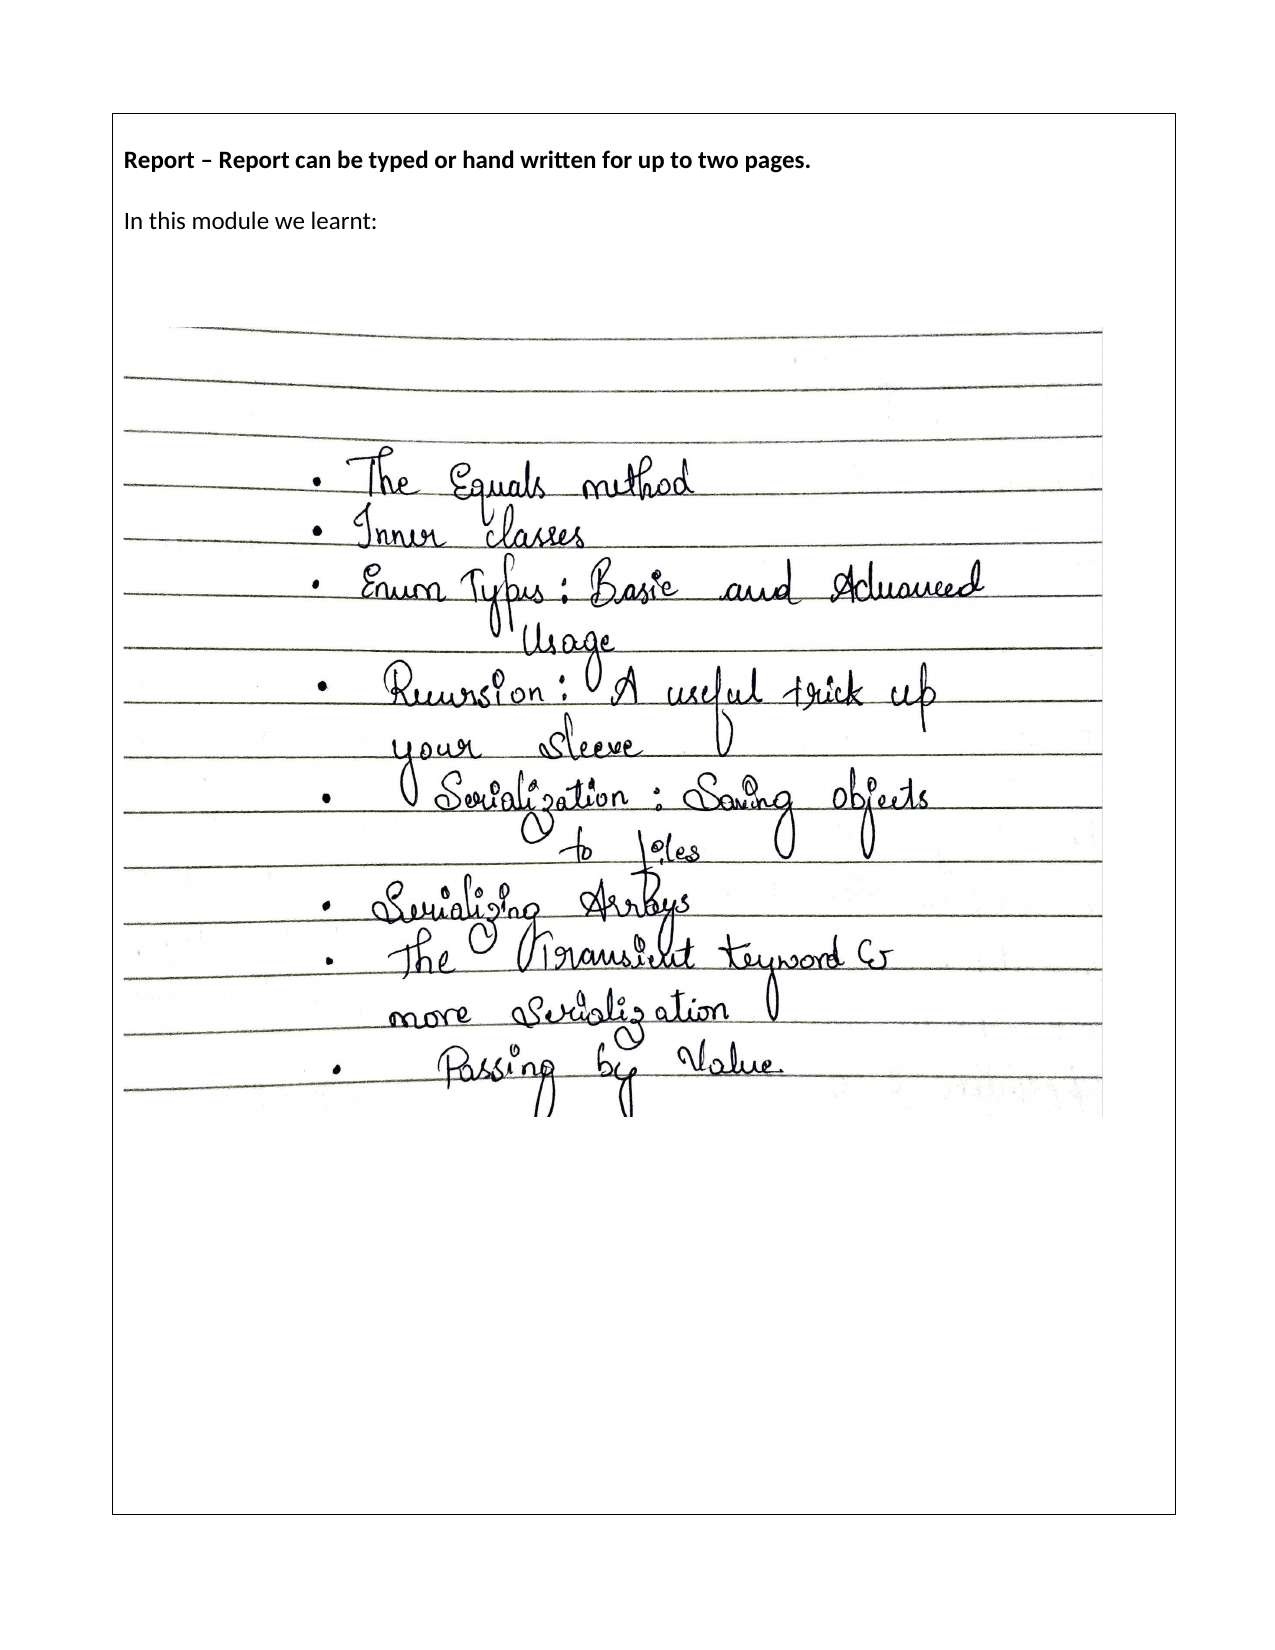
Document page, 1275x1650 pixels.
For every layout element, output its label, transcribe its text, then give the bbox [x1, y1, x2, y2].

picture [123, 327, 1103, 1117]
table_cell Report – Report can be typed or hand written for up to two pages. In this module we learnt: [113, 114, 1175, 1513]
